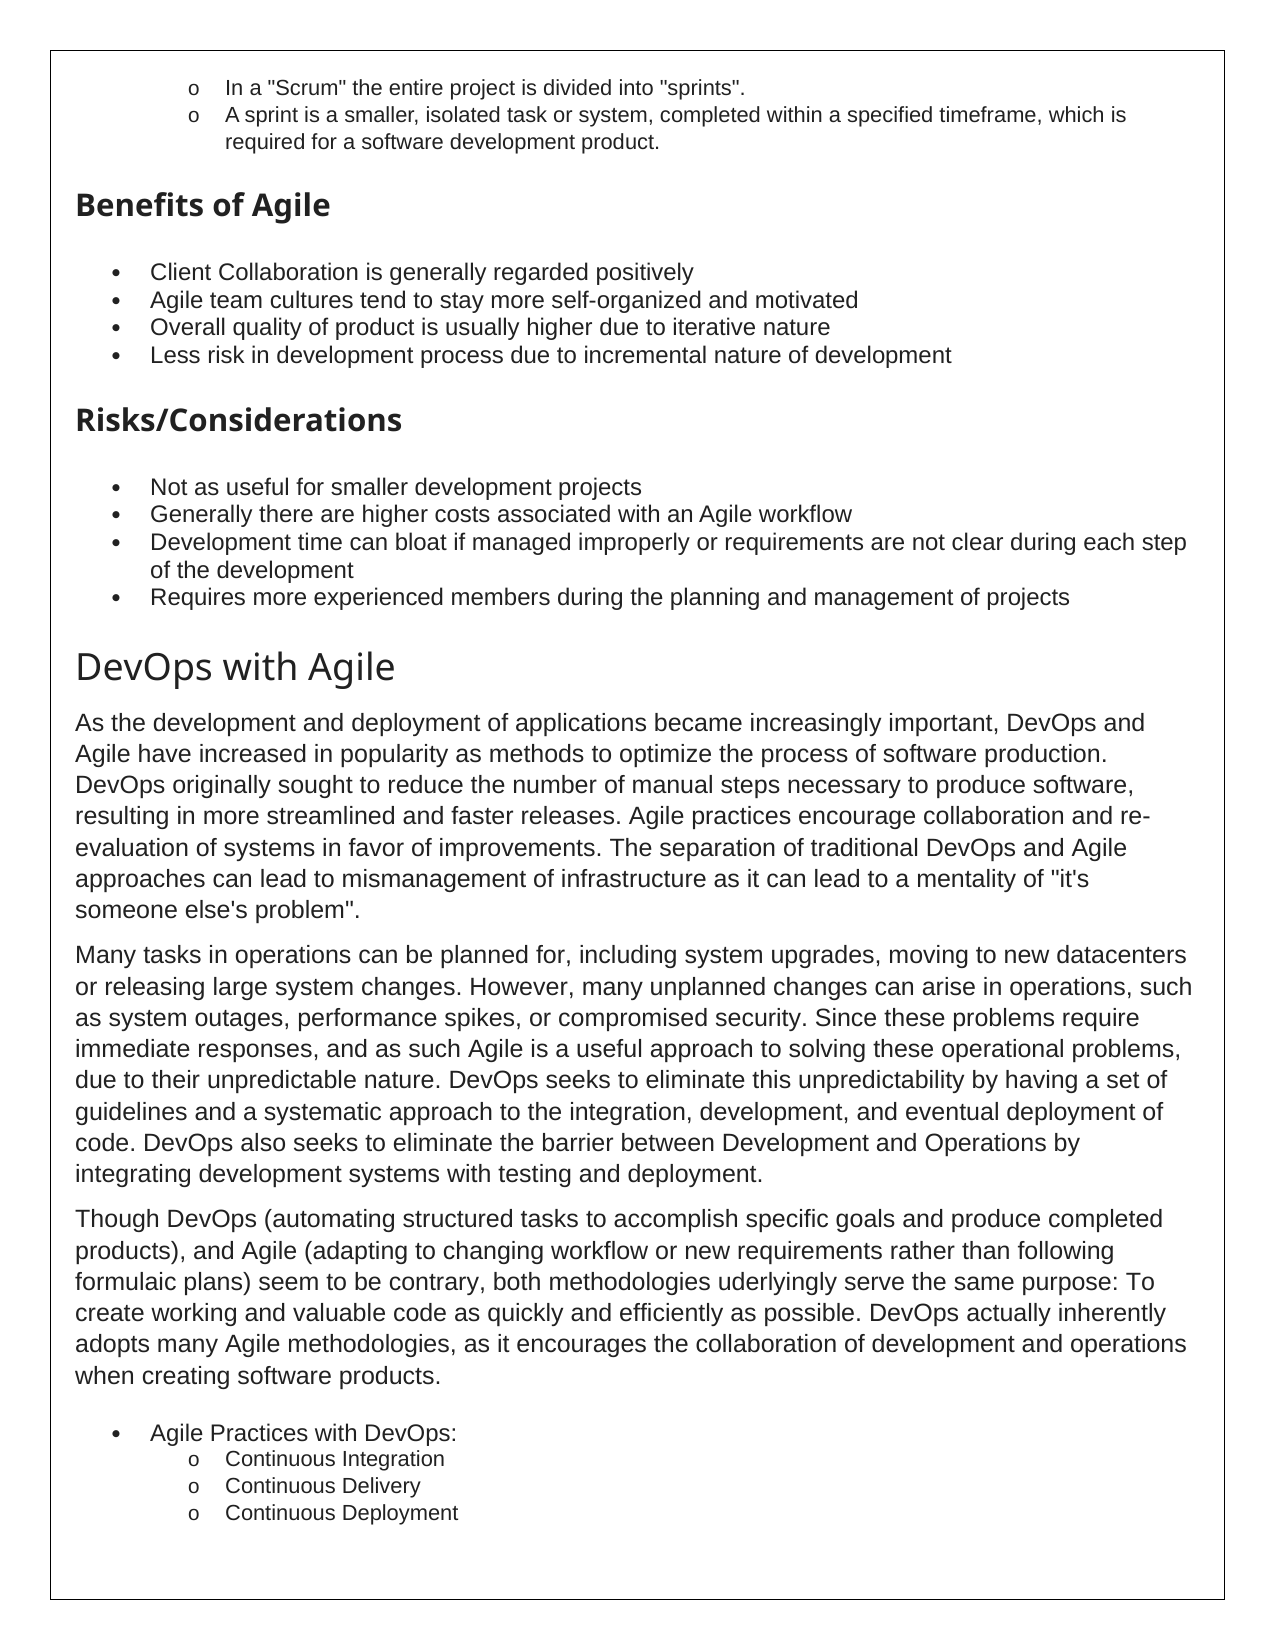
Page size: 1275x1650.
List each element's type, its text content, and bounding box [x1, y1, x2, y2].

list Agile team cultures tend to stay more self-organized and motivated [112, 286, 1200, 313]
text As the development and deployment of applications became increasingly important, DevOps and Agile have increased in popularity as methods to optimize the process of software production. DevOps originally sought to reduce the number of manual steps necessary to produce software, resulting in more streamlined and faster releases. Agile practices encourage collaboration and re-evaluation of systems in favor of improvements. The separation of traditional DevOps and Agile approaches can lead to mismanagement of infrastructure as it can lead to a mentality of "it's someone else's problem". [75, 705, 1200, 924]
list Continuous Deployment [187, 1500, 1200, 1526]
list Less risk in development process due to incremental nature of development [112, 341, 1200, 368]
list Requires more experienced members during the planning and management of projects [112, 583, 1200, 611]
text Though DevOps (automating structured tasks to accomplish specific goals and produce completed products), and Agile (adapting to changing workflow or new requirements rather than following formulaic plans) seem to be contrary, both methodologies uderlyingly serve the same purpose: To create working and valuable code as quickly and efficiently as possible. DevOps actually inherently adopts many Agile methodologies, as it encourages the collaboration of development and operations when creating software products. [75, 1202, 1200, 1389]
subtitle DevOps with Agile [75, 640, 1200, 691]
list A sprint is a smaller, isolated task or system, completed within a specified timeframe, which is required for a software development product. [187, 102, 1200, 154]
list In a "Scrum" the entire project is divided into "sprints". [187, 75, 1200, 102]
list Continuous Delivery [187, 1473, 1200, 1500]
list Overall quality of product is usually higher due to iterative nature [112, 313, 1200, 341]
subtitle Risks/Considerations [75, 398, 1200, 440]
list Generally there are higher costs associated with an Agile workflow [112, 500, 1200, 528]
text Many tasks in operations can be planned for, including system upgrades, moving to new datacenters or releasing large system changes. However, many unplanned changes can arise in operations, such as system outages, performance spikes, or compromised security. Since these problems require immediate responses, and as such Agile is a useful approach to solving these operational problems, due to their unpredictable nature. DevOps seeks to eliminate this unpredictability by having a set of guidelines and a systematic approach to the integration, development, and eventual deployment of code. DevOps also seeks to eliminate the barrier between Development and Operations by integrating development systems with testing and deployment. [75, 938, 1200, 1188]
list Development time can bloat if managed improperly or requirements are not clear during each step of the development [112, 528, 1200, 583]
subtitle Benefits of Agile [75, 183, 1200, 226]
list Continuous Integration [187, 1446, 1200, 1473]
list Not as useful for smaller development projects [112, 473, 1200, 500]
list Agile Practices with DevOps: [112, 1418, 1200, 1446]
list Client Collaboration is generally regarded positively [112, 258, 1200, 286]
